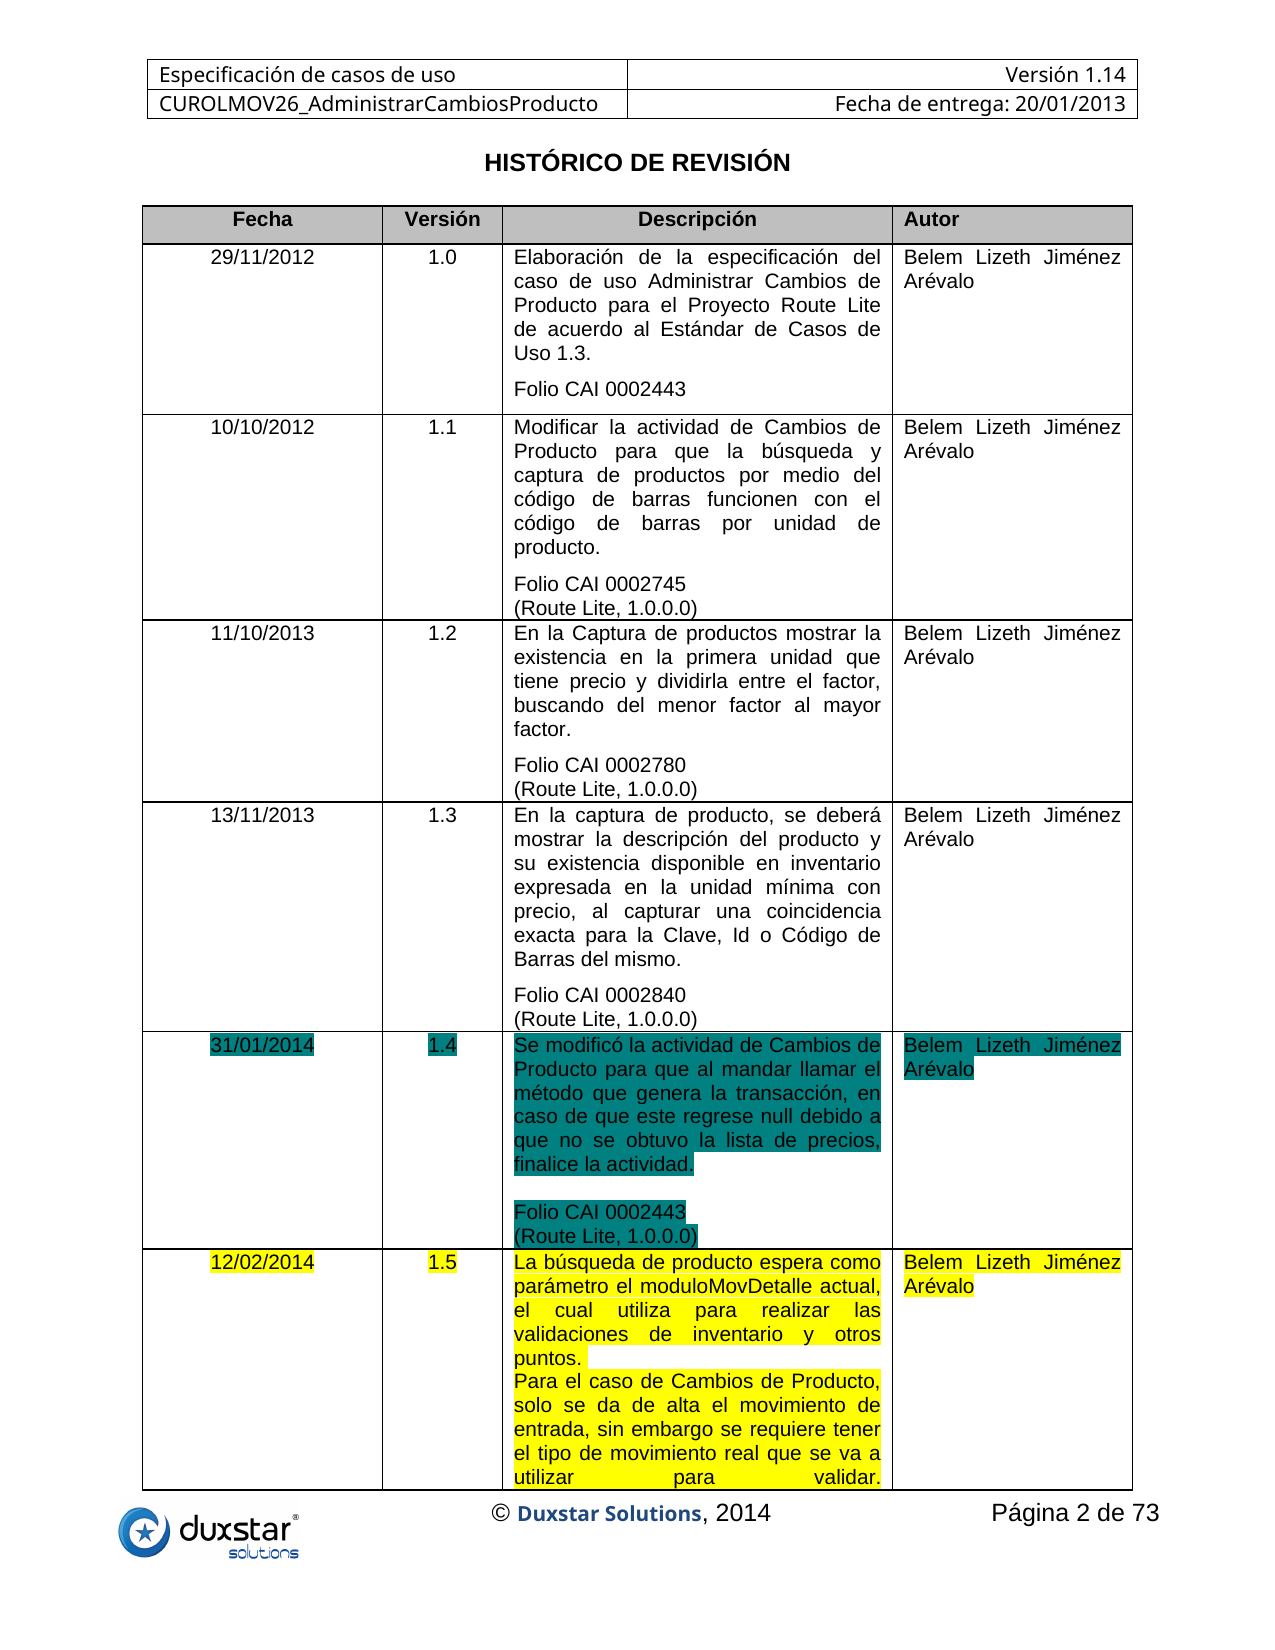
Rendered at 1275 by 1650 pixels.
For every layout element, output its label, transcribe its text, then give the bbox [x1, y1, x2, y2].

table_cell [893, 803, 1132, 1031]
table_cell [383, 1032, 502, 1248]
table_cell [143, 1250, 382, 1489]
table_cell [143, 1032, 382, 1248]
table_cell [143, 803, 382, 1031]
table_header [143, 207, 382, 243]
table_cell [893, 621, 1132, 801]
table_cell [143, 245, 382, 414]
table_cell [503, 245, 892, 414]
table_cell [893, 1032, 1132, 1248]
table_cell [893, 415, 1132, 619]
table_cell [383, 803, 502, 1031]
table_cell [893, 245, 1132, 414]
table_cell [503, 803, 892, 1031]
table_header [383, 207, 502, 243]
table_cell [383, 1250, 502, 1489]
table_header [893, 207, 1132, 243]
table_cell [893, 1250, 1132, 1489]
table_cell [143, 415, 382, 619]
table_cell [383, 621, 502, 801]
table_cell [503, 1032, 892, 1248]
text HISTÓRICO DE REVISIÓN [118, 148, 1157, 177]
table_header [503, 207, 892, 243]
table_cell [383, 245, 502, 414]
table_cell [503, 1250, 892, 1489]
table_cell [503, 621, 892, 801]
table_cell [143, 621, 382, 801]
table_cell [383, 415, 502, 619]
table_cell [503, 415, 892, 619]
picture [118, 1497, 299, 1562]
